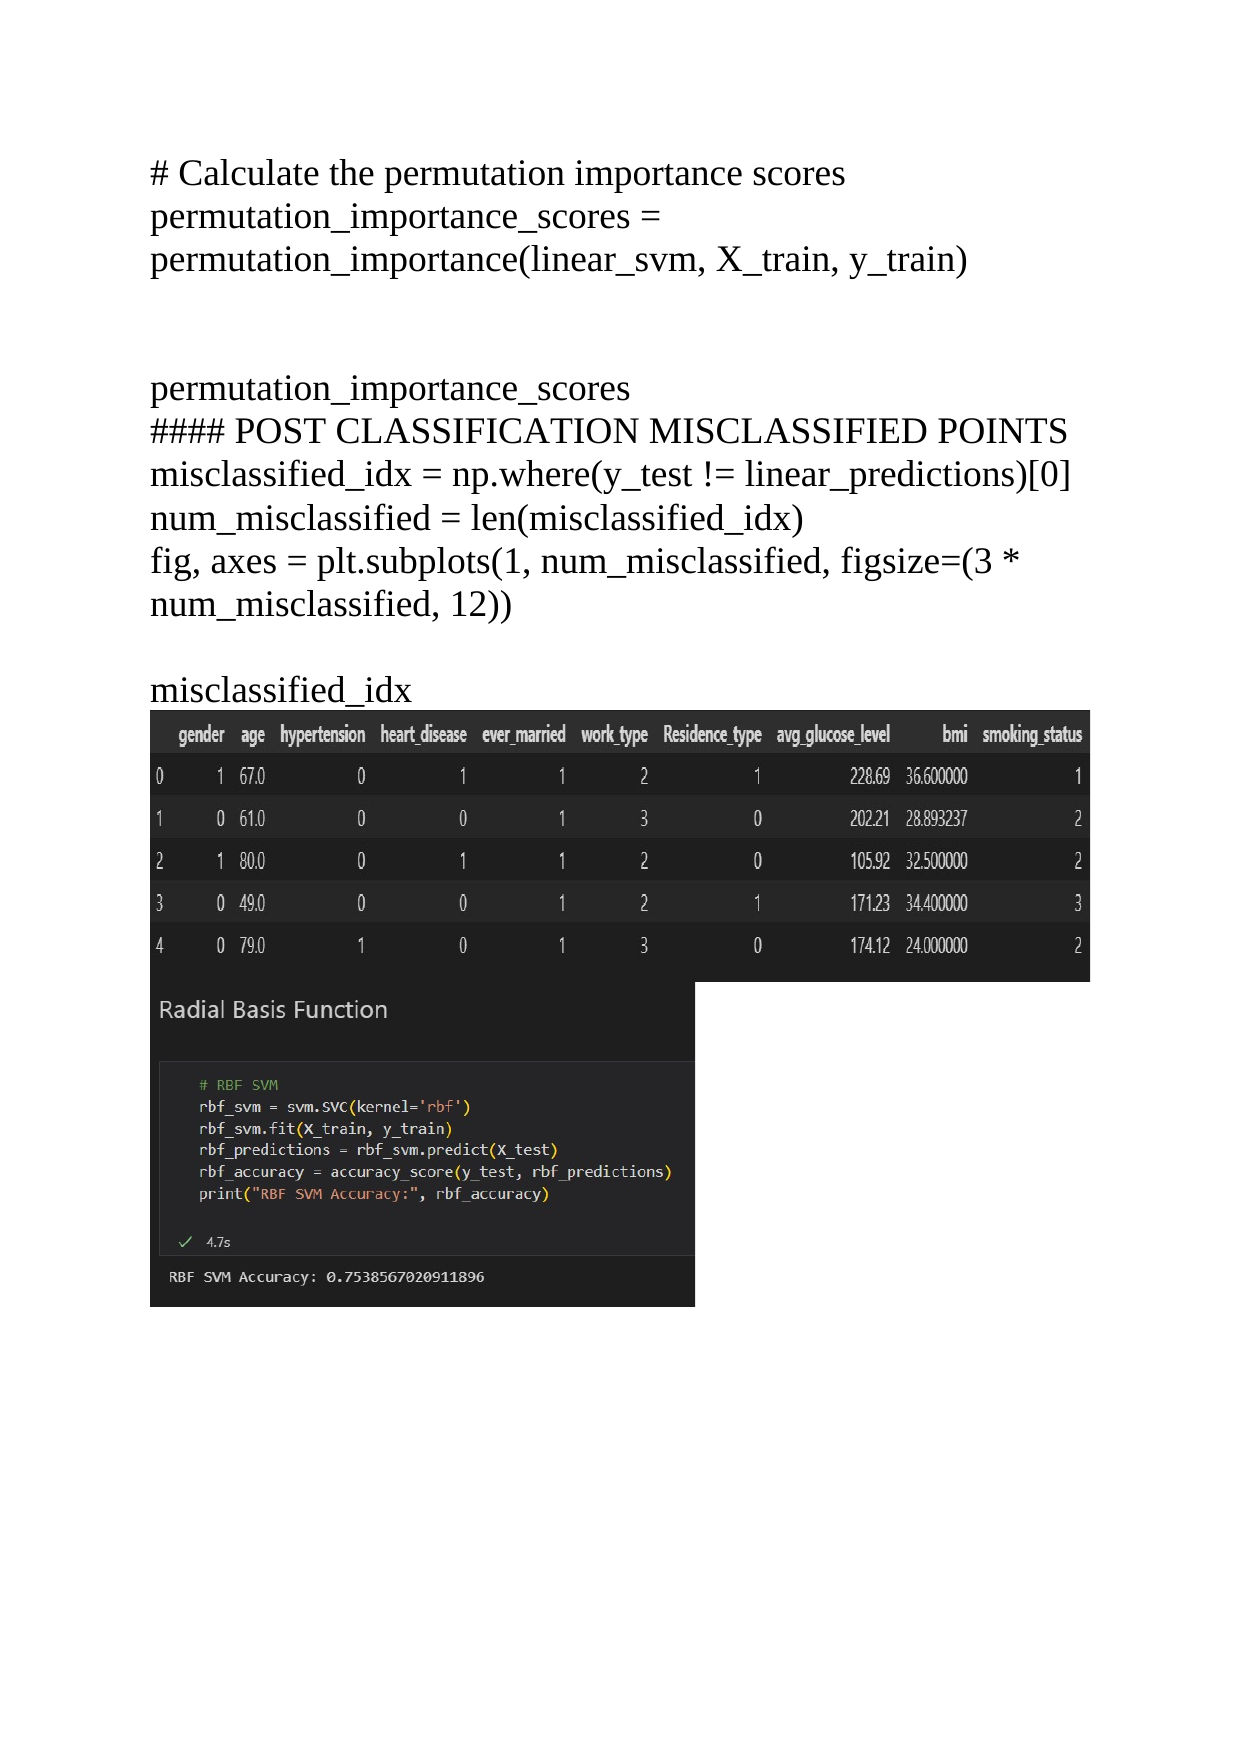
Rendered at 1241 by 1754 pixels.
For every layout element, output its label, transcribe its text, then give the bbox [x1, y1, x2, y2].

text #### POST CLASSIFICATION MISCLASSIFIED POINTS [150, 409, 1090, 452]
text # Calculate the permutation importance scores [150, 150, 1090, 193]
text misclassified_idx = np.where(y_test != linear_predictions)[0] [150, 452, 1090, 495]
text misclassified_idx [150, 667, 1090, 710]
picture [150, 710, 1091, 1307]
text permutation_importance_scores = permutation_importance(linear_svm, X_train, y_train) [150, 193, 1090, 279]
text fig, axes = plt.subplots(1, num_misclassified, figsize=(3 * num_misclassified, 12)) [150, 538, 1090, 624]
text num_misclassified = len(misclassified_idx) [150, 495, 1090, 538]
text permutation_importance_scores [150, 366, 1090, 409]
